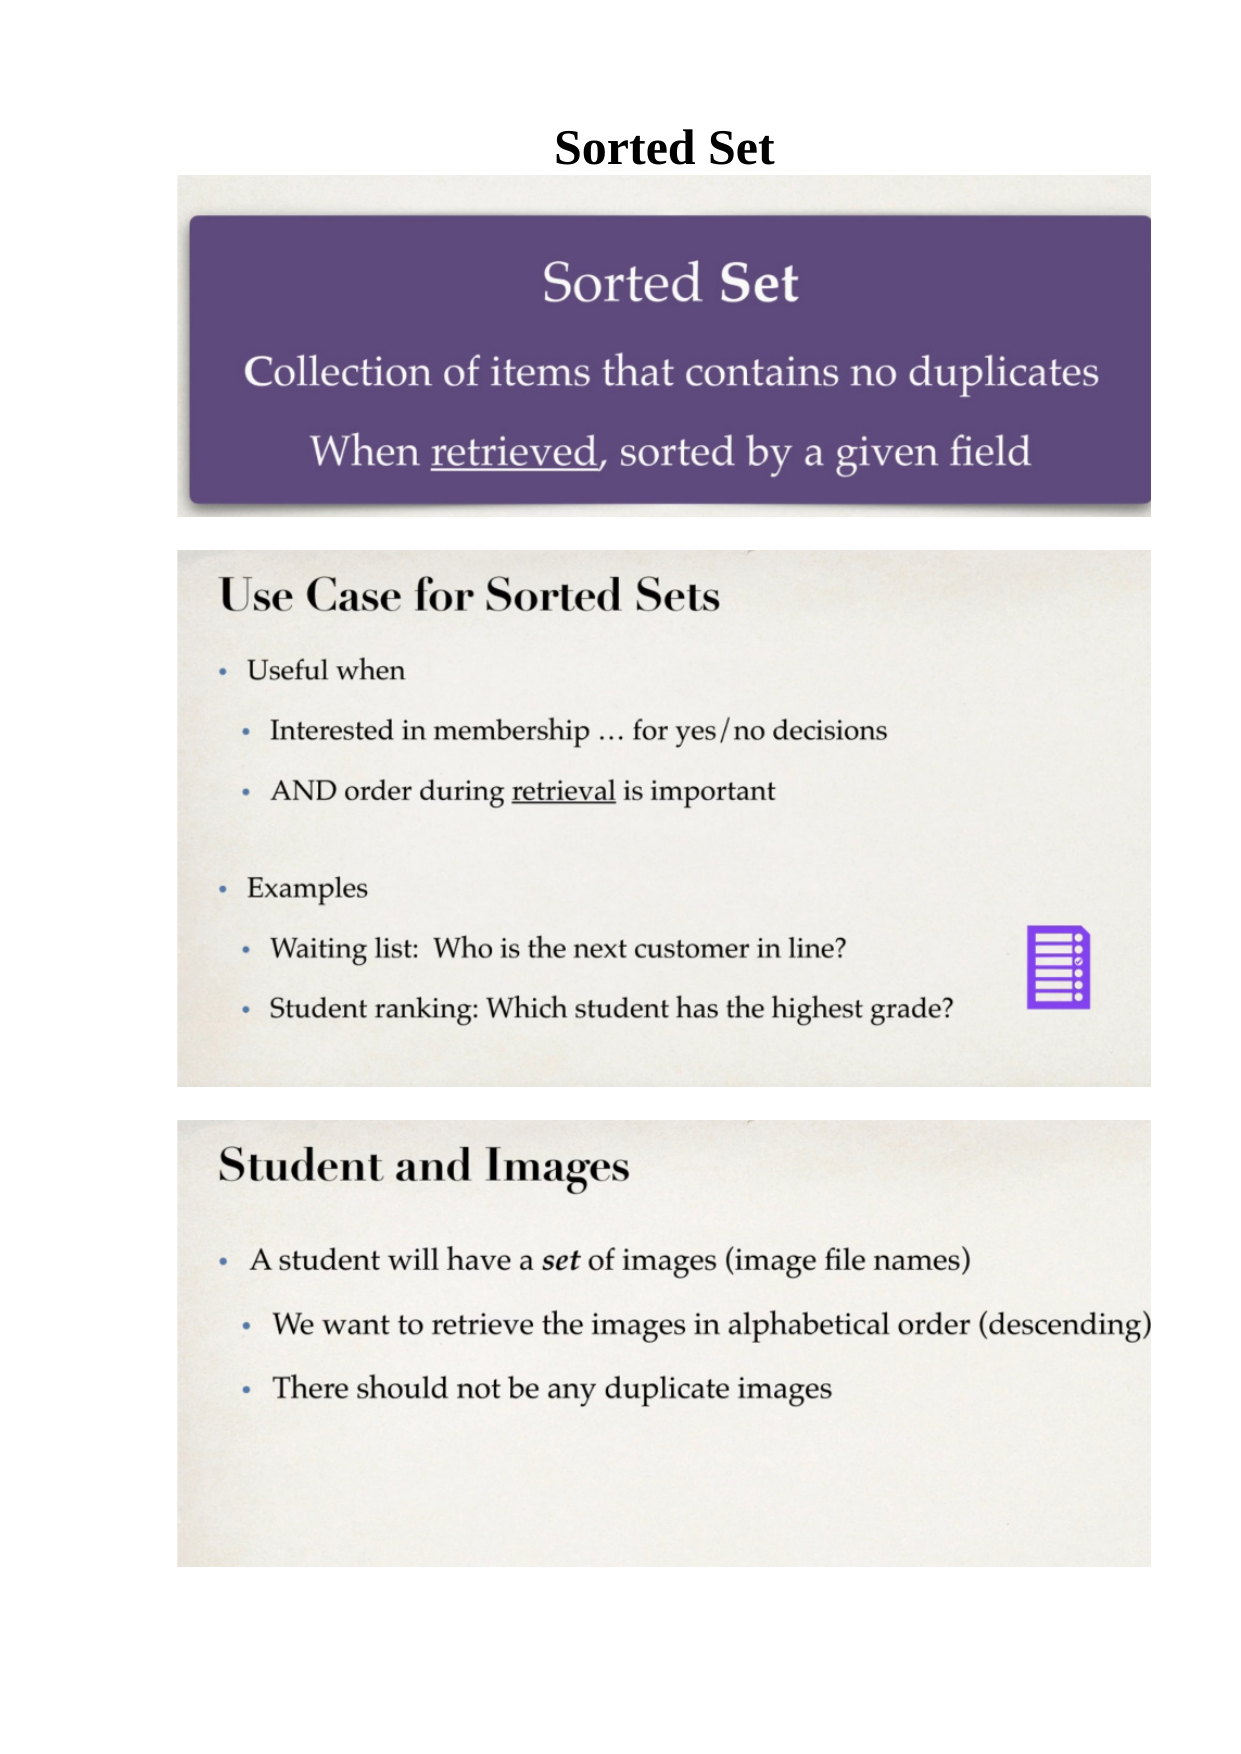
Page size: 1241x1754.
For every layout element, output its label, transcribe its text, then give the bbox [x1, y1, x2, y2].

picture [177, 1120, 1151, 1567]
picture [177, 175, 1151, 517]
text Sorted Set [177, 118, 1152, 176]
picture [177, 550, 1151, 1087]
